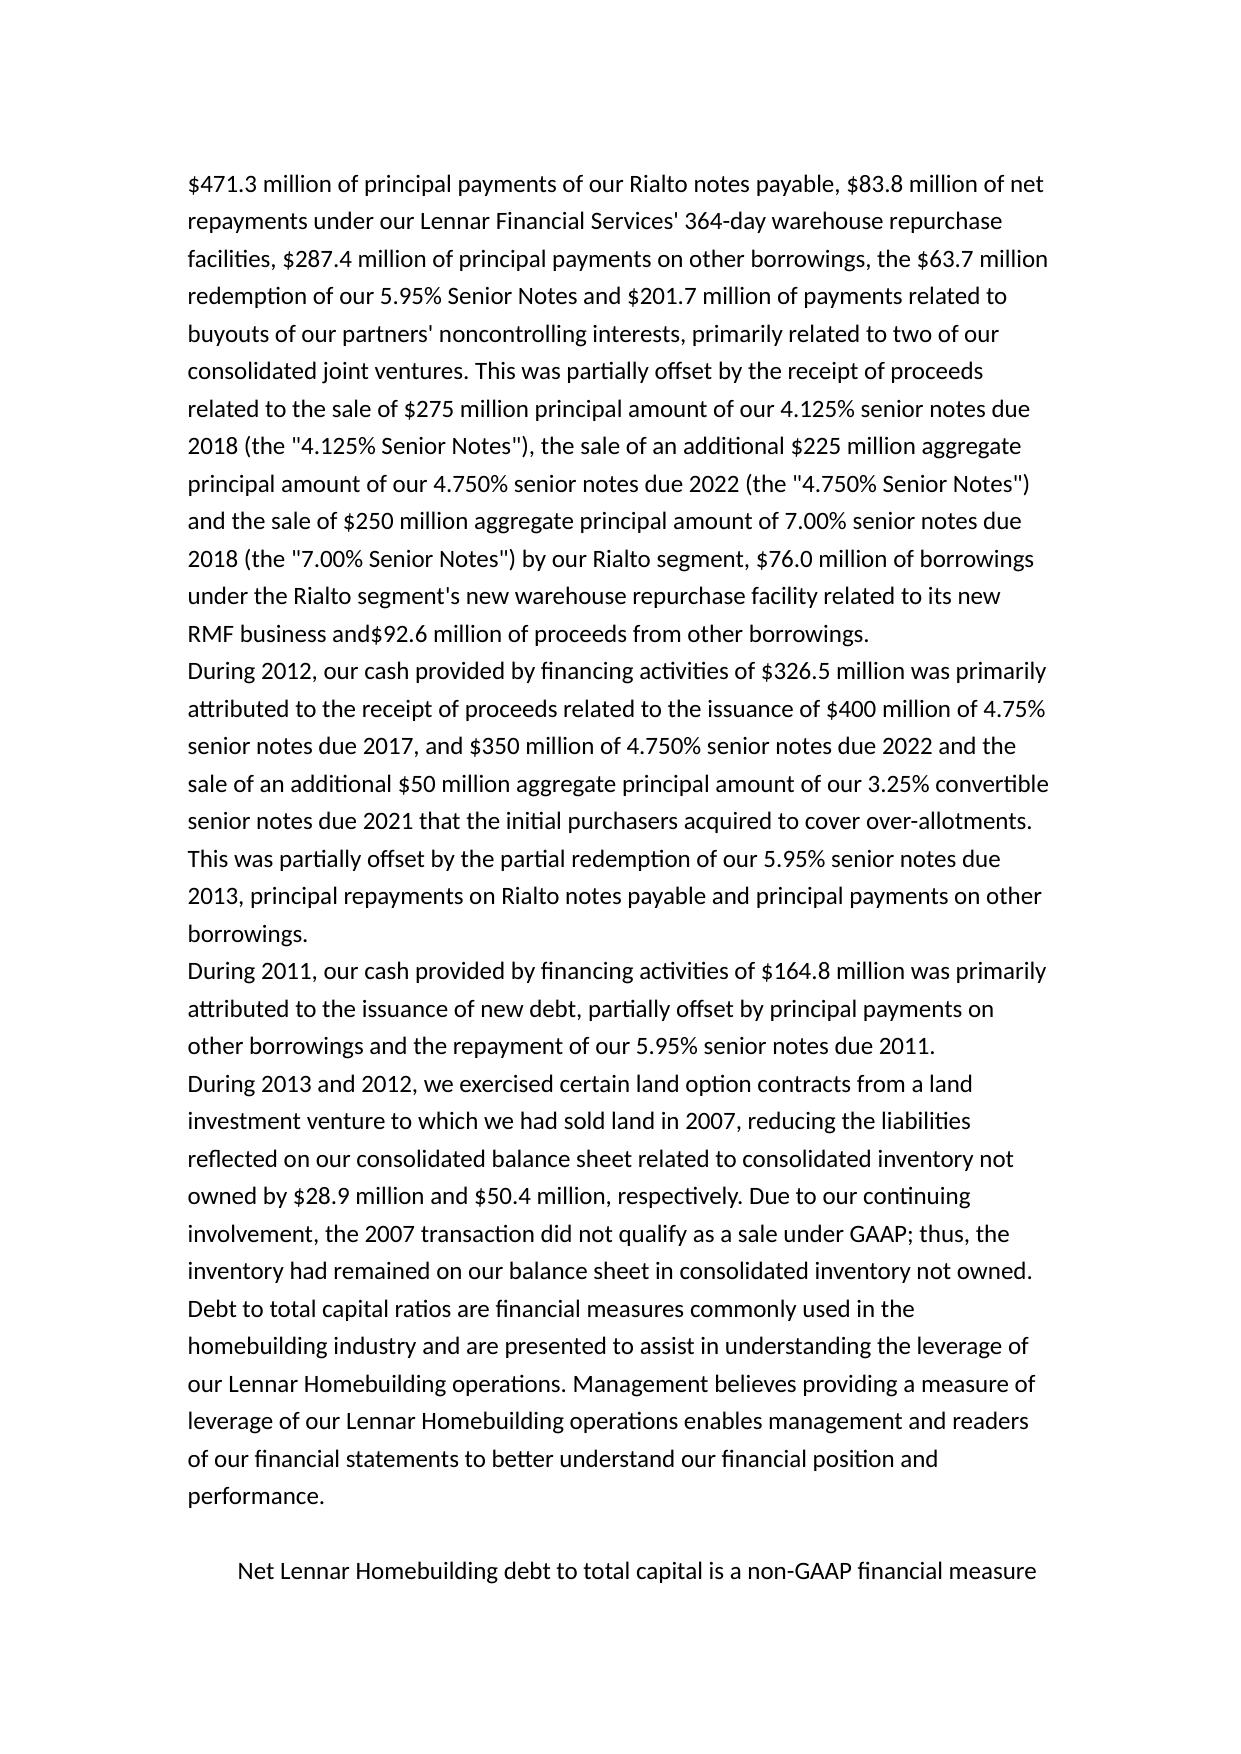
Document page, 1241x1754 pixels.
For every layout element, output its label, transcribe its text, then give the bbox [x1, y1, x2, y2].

text Debt to total capital ratios are financial measures commonly used in the homebuilding industry and are presented to assist in understanding the leverage of our Lennar Homebuilding operations. Management believes providing a measure of leverage of our Lennar Homebuilding operations enables management and readers of our financial statements to better understand our financial position and performance. [187, 1289, 1053, 1514]
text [187, 164, 1053, 652]
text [187, 1552, 1053, 1589]
text During 2012, our cash provided by financing activities of $326.5 million was primarily attributed to the receipt of proceeds related to the issuance of $400 million of 4.75% senior notes due 2017, and $350 million of 4.750% senior notes due 2022 and the sale of an additional $50 million aggregate principal amount of our 3.25% convertible senior notes due 2021 that the initial purchasers acquired to cover over-allotments. This was partially offset by the partial redemption of our 5.95% senior notes due 2013, principal repayments on Rialto notes payable and principal payments on other borrowings. [187, 652, 1053, 952]
text During 2011, our cash provided by financing activities of $164.8 million was primarily attributed to the issuance of new debt, partially offset by principal payments on other borrowings and the repayment of our 5.95% senior notes due 2011. [187, 952, 1053, 1064]
text During 2013 and 2012, we exercised certain land option contracts from a land investment venture to which we had sold land in 2007, reducing the liabilities reflected on our consolidated balance sheet related to consolidated inventory not owned by $28.9 million and $50.4 million, respectively. Due to our continuing involvement, the 2007 transaction did not qualify as a sale under GAAP; thus, the inventory had remained on our balance sheet in consolidated inventory not owned. [187, 1064, 1053, 1289]
